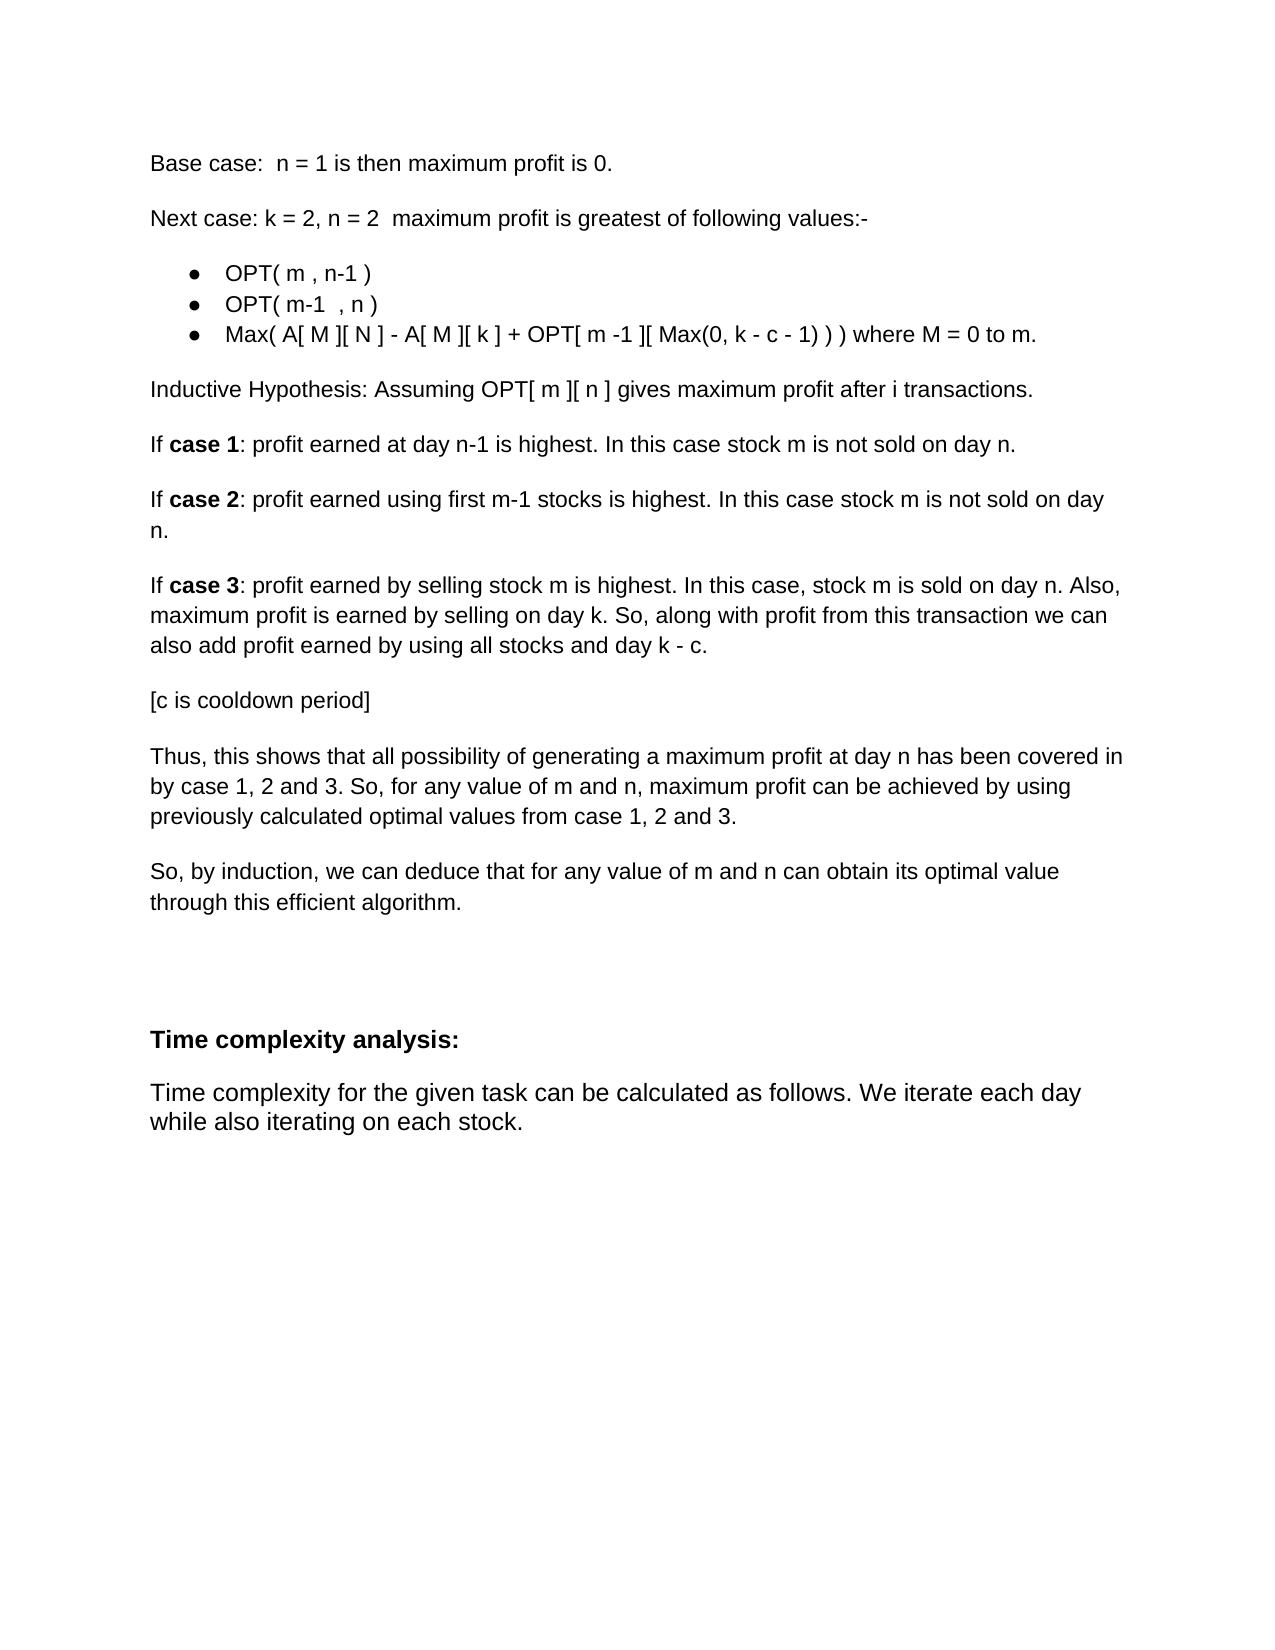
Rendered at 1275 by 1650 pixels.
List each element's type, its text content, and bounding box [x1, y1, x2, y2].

text Inductive Hypothesis: Assuming OPT[ m ][ n ] gives maximum profit after i transactions. [150, 376, 1125, 402]
text So, by induction, we can deduce that for any value of m and n can obtain its optimal value through this efficient algorithm. [150, 858, 1125, 915]
list Max( A[ M ][ N ] - A[ M ][ k ] + OPT[ m -1 ][ Max(0, k - c - 1) ) ) where M = 0 to m. [187, 321, 1125, 347]
text If case 2: profit earned using first m-1 stocks is highest. In this case stock m is not sold on day n. [150, 486, 1125, 543]
text [c is cooldown period] [150, 687, 1125, 714]
text Time complexity analysis: [150, 1025, 1125, 1054]
list OPT( m-1 , n ) [187, 291, 1125, 317]
list OPT( m , n-1 ) [187, 260, 1125, 287]
text If case 3: profit earned by selling stock m is highest. In this case, stock m is sold on day n. Also, maximum profit is earned by selling on day k. So, along with profit from this transaction we can also add profit earned by using all stocks and day k - c. [150, 572, 1125, 659]
text Next case: k = 2, n = 2 maximum profit is greatest of following values:- [150, 205, 1125, 232]
text Base case: n = 1 is then maximum profit is 0. [150, 150, 1125, 176]
text Time complexity for the given task can be calculated as follows. We iterate each day while also iterating on each stock. [150, 1078, 1125, 1136]
text If case 1: profit earned at day n-1 is highest. In this case stock m is not sold on day n. [150, 431, 1125, 458]
text Thus, this shows that all possibility of generating a maximum profit at day n has been covered in by case 1, 2 and 3. So, for any value of m and n, maximum profit can be achieved by using previously calculated optimal values from case 1, 2 and 3. [150, 743, 1125, 829]
